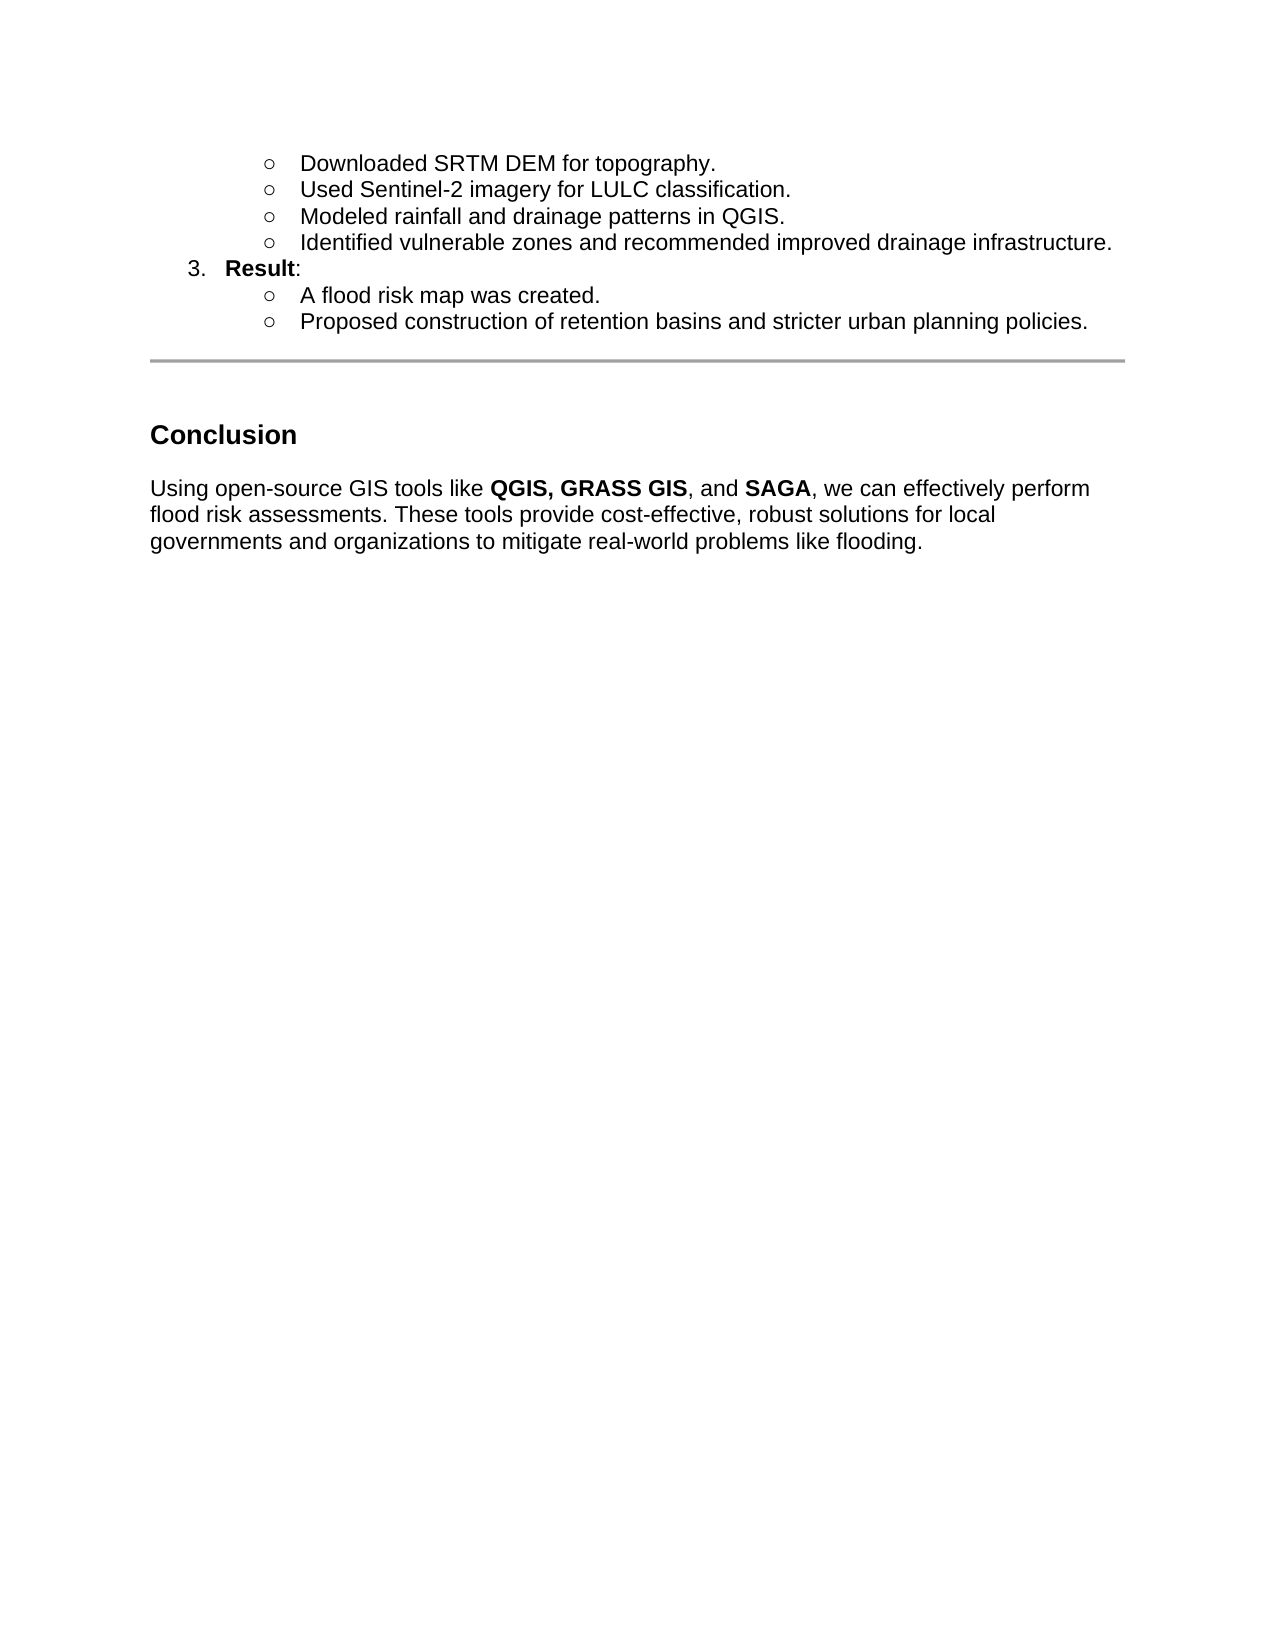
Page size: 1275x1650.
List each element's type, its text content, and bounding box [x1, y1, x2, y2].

list Used Sentinel-2 imagery for LULC classification. [262, 176, 1125, 203]
text Using open-source GIS tools like QGIS, GRASS GIS, and SAGA, we can effectively perform flood risk assessments. These tools provide cost-effective, robust solutions for local governments and organizations to mitigate real-world problems like flooding. [150, 475, 1125, 554]
list Result: [187, 255, 1125, 282]
list A flood risk map was created. [262, 282, 1125, 308]
list Modeled rainfall and drainage patterns in QGIS. [262, 203, 1125, 229]
subtitle Conclusion [150, 419, 1125, 450]
list Downloaded SRTM DEM for topography. [262, 150, 1125, 176]
list Identified vulnerable zones and recommended improved drainage infrastructure. [262, 229, 1125, 255]
list Proposed construction of retention basins and stricter urban planning policies. [262, 308, 1125, 334]
